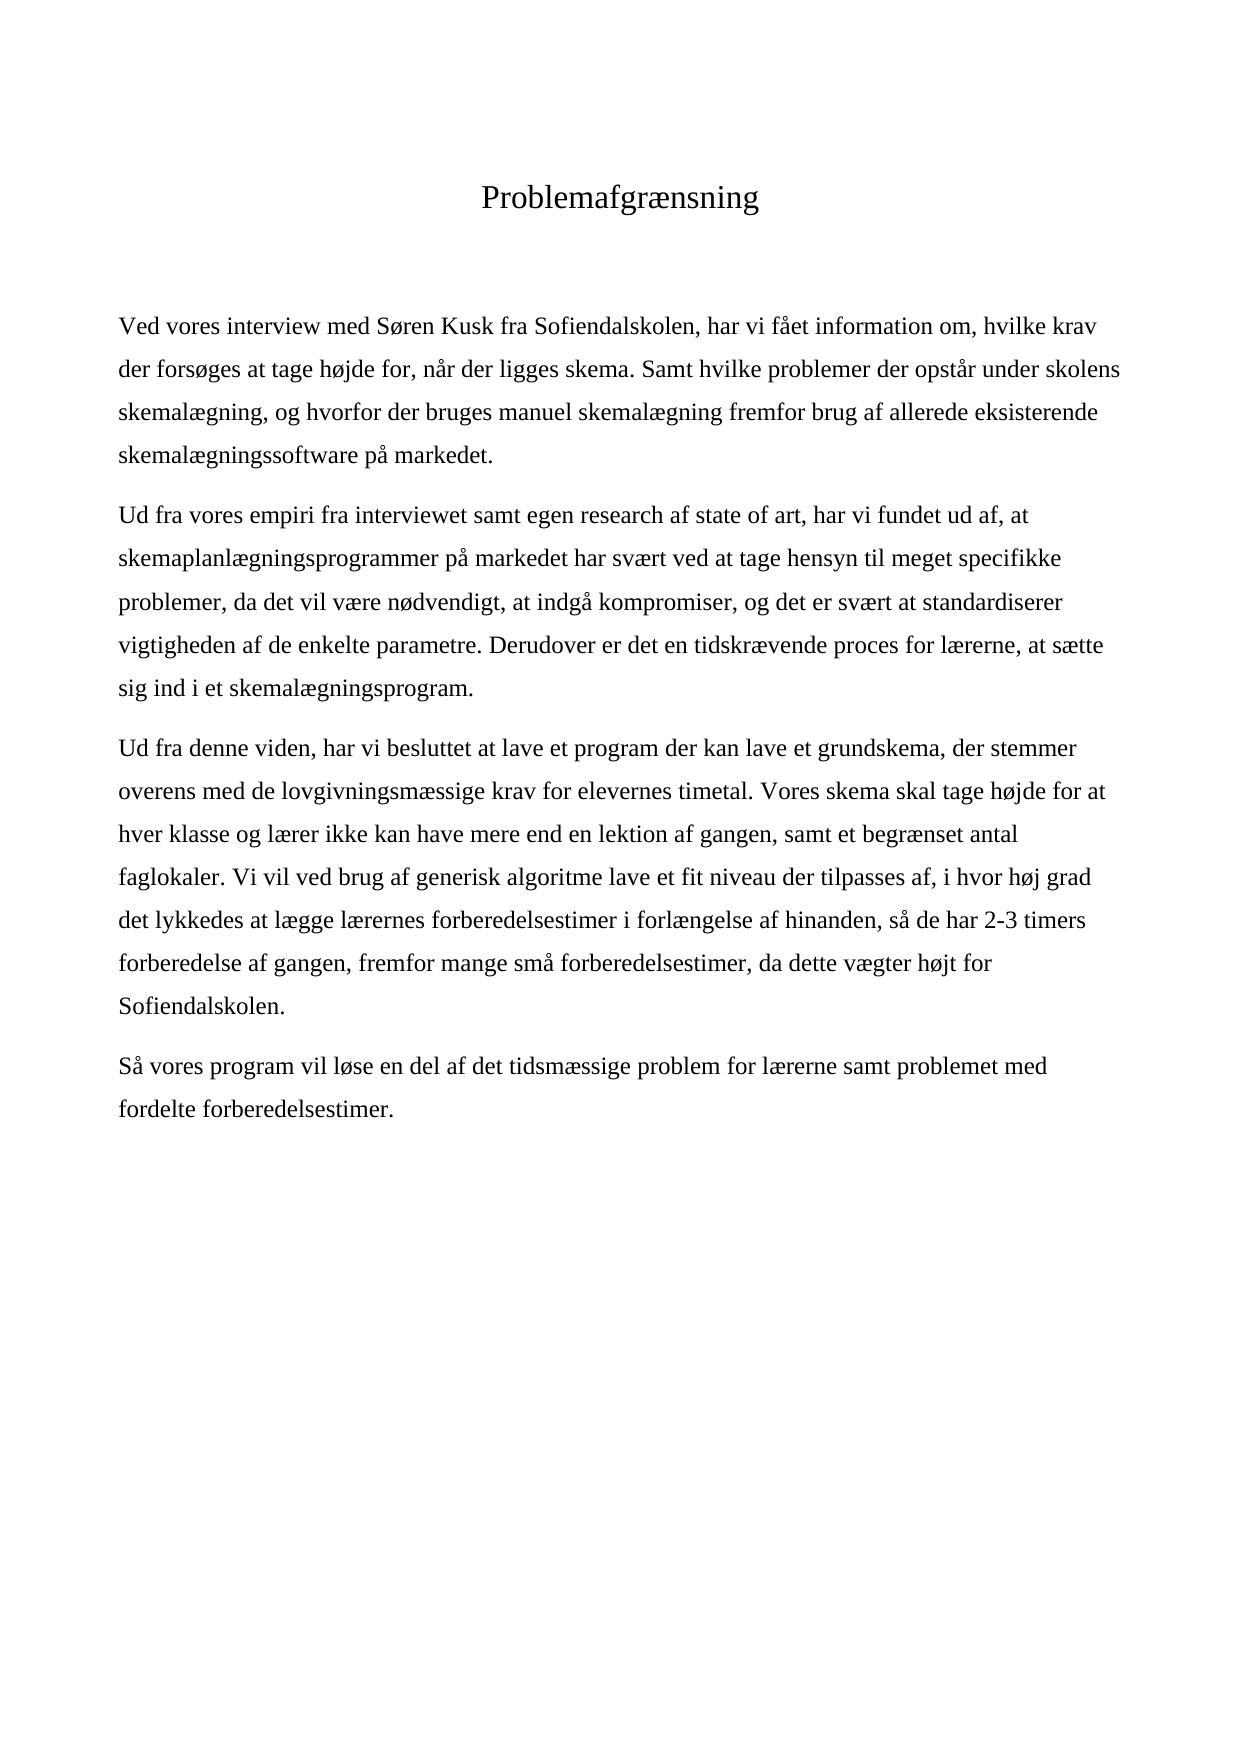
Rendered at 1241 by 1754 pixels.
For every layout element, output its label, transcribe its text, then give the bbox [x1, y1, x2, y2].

text Problemafgrænsning [118, 177, 1122, 216]
text Ud fra denne viden, har vi besluttet at lave et program der kan lave et grundskema, der stemmer overens med de lovgivningsmæssige krav for elevernes timetal. Vores skema skal tage højde for at hver klasse og lærer ikke kan have mere end en lektion af gangen, samt et begrænset antal faglokaler. Vi vil ved brug af generisk algoritme lave et fit niveau der tilpasses af, i hvor høj grad det lykkedes at lægge lærernes forberedelsestimer i forlængelse af hinanden, så de har 2-3 timers forberedelse af gangen, fremfor mange små forberedelsestimer, da dette vægter højt for Sofiendalskolen. [118, 733, 1122, 1020]
text Så vores program vil løse en del af det tidsmæssige problem for lærerne samt problemet med fordelte forberedelsestimer. [118, 1051, 1122, 1123]
text Ud fra vores empiri fra interviewet samt egen research af state of art, har vi fundet ud af, at skemaplanlægningsprogrammer på markedet har svært ved at tage hensyn til meget specifikke problemer, da det vil være nødvendigt, at indgå kompromiser, og det er svært at standardiserer vigtigheden af de enkelte parametre. Derudover er det en tidskrævende proces for lærerne, at sætte sig ind i et skemalægningsprogram. [118, 500, 1122, 702]
text Ved vores interview med Søren Kusk fra Sofiendalskolen, har vi fået information om, hvilke krav der forsøges at tage højde for, når der ligges skema. Samt hvilke problemer der opstår under skolens skemalægning, og hvorfor der bruges manuel skemalægning fremfor brug af allerede eksisterende skemalægningssoftware på markedet. [118, 311, 1122, 469]
